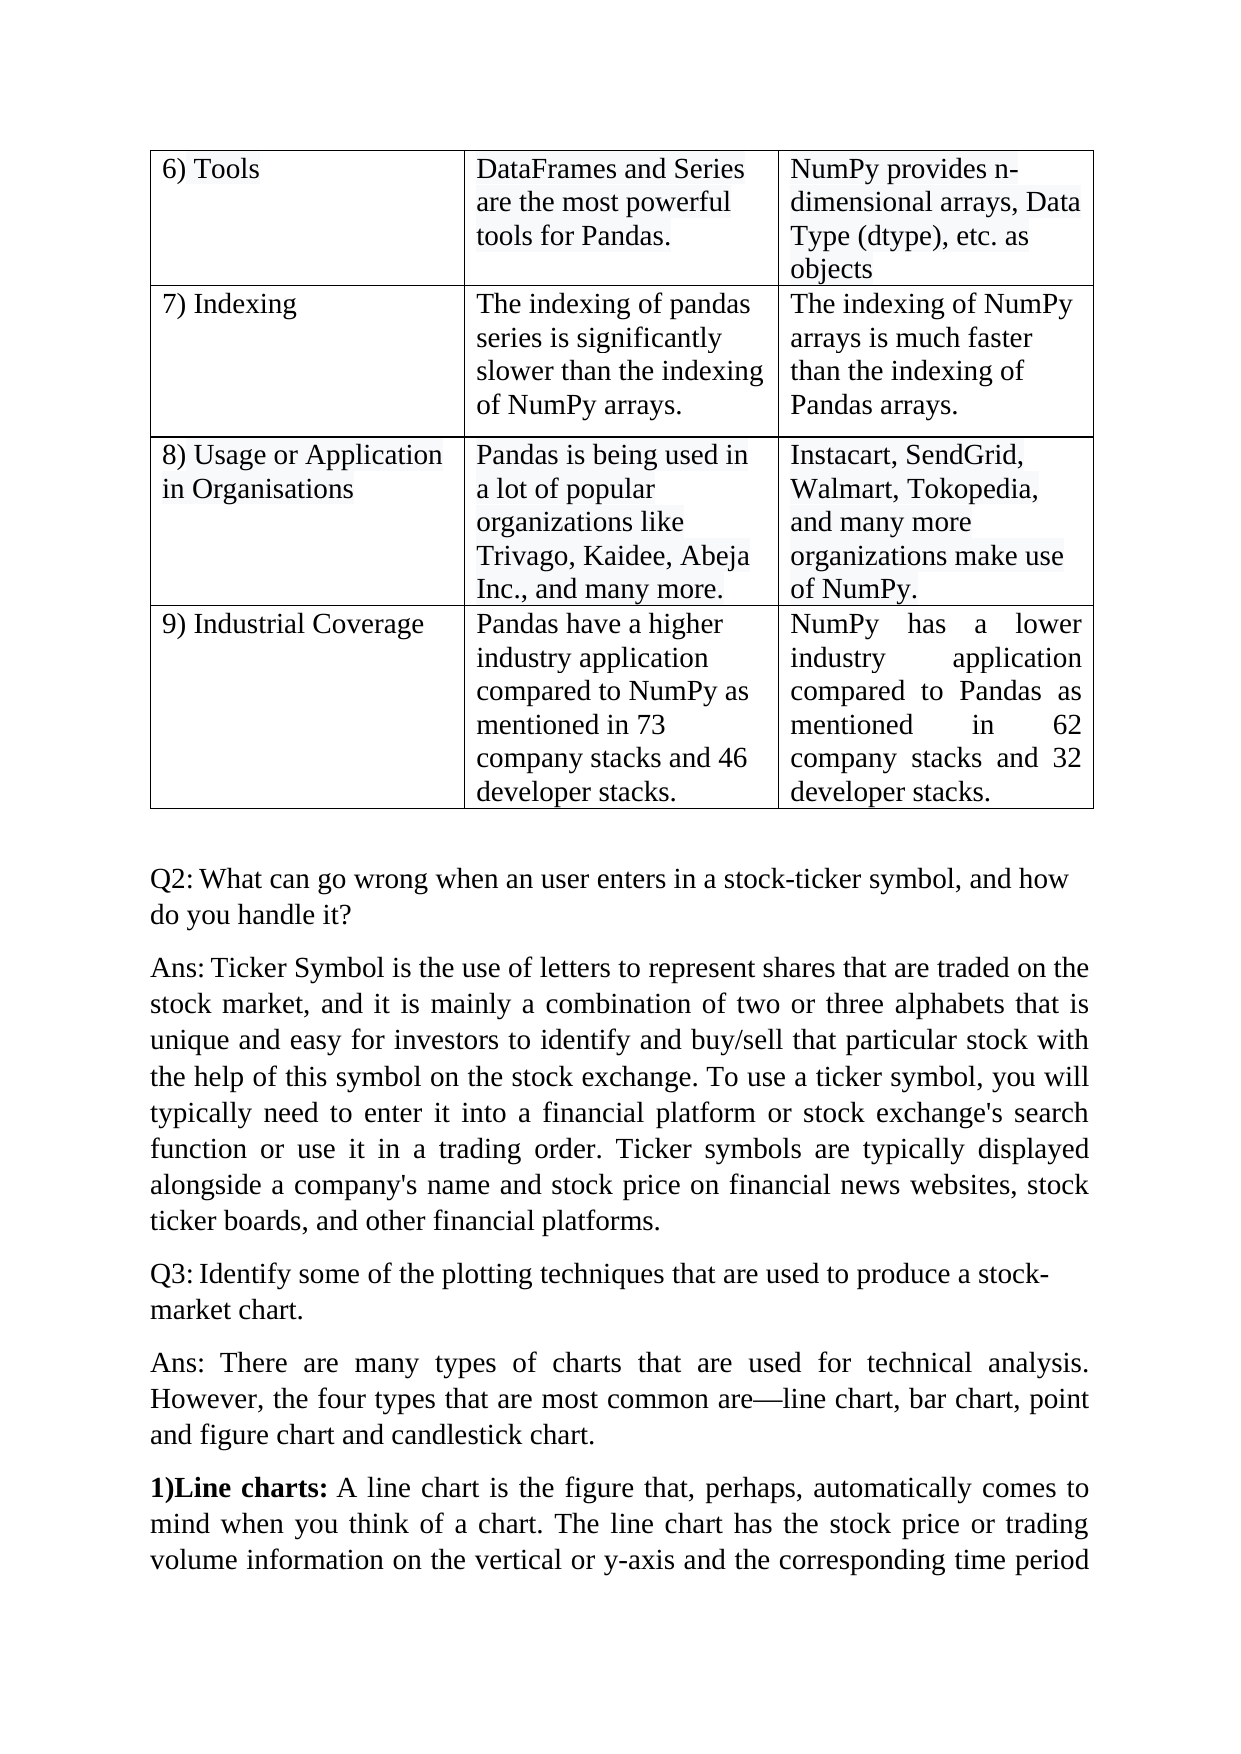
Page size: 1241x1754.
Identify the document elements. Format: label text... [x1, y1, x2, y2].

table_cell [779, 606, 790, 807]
table_cell 6) Tools [151, 151, 464, 285]
text Q2: What can go wrong when an user enters in a stock-ticker symbol, and how do you handle it? [150, 861, 1090, 931]
table_cell The indexing of NumPy arrays is much faster than the indexing of Pandas arrays. [779, 286, 1093, 436]
table_cell Pandas is being used in a lot of popular organizations like Trivago, Kaidee, Abeja Inc., and many more. [465, 438, 778, 605]
text Ans: Ticker Symbol is the use of letters to represent shares that are traded on the stock market, and it is mainly a combination of two or three alphabets that is unique and easy for investors to identify and buy/sell that particular stock with the help of this symbol on the stock exchange. To use a ticker symbol, you will typically need to enter it into a financial platform or stock exchange's search function or use it in a trading order. Ticker symbols are typically displayed alongside a company's name and stock price on financial news websites, stock ticker boards, and other financial platforms. [150, 950, 1090, 1237]
table_cell 9) Industrial Coverage [151, 606, 464, 807]
table_cell NumPy has a lower industry application compared to Pandas as mentioned in 62 company stacks and 32 developer stacks. [991, 606, 1093, 807]
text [150, 1470, 1090, 1576]
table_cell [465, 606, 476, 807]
table_cell Instacart, SendGrid, Walmart, Tokopedia, and many more organizations make use of NumPy. [779, 438, 1093, 605]
table_cell NumPy provides n-dimensional arrays, Data Type (dtype), etc. as objects [779, 151, 1093, 285]
table_cell 7) Indexing [151, 286, 464, 436]
table_cell DataFrames and Series are the most powerful tools for Pandas. [465, 151, 778, 285]
table_cell The indexing of pandas series is significantly slower than the indexing of NumPy arrays. [465, 286, 778, 436]
table_cell Pandas have a higher industry application compared to NumPy as mentioned in 73 company stacks and 46 developer stacks. [666, 606, 778, 807]
text Ans: There are many types of charts that are used for technical analysis. However, the four types that are most common are—line chart, bar chart, point and figure chart and candlestick chart. [150, 1345, 1090, 1451]
text Q3: Identify some of the plotting techniques that are used to produce a stock-market chart. [150, 1256, 1090, 1326]
table_cell 8) Usage or Application in Organisations [151, 438, 464, 605]
